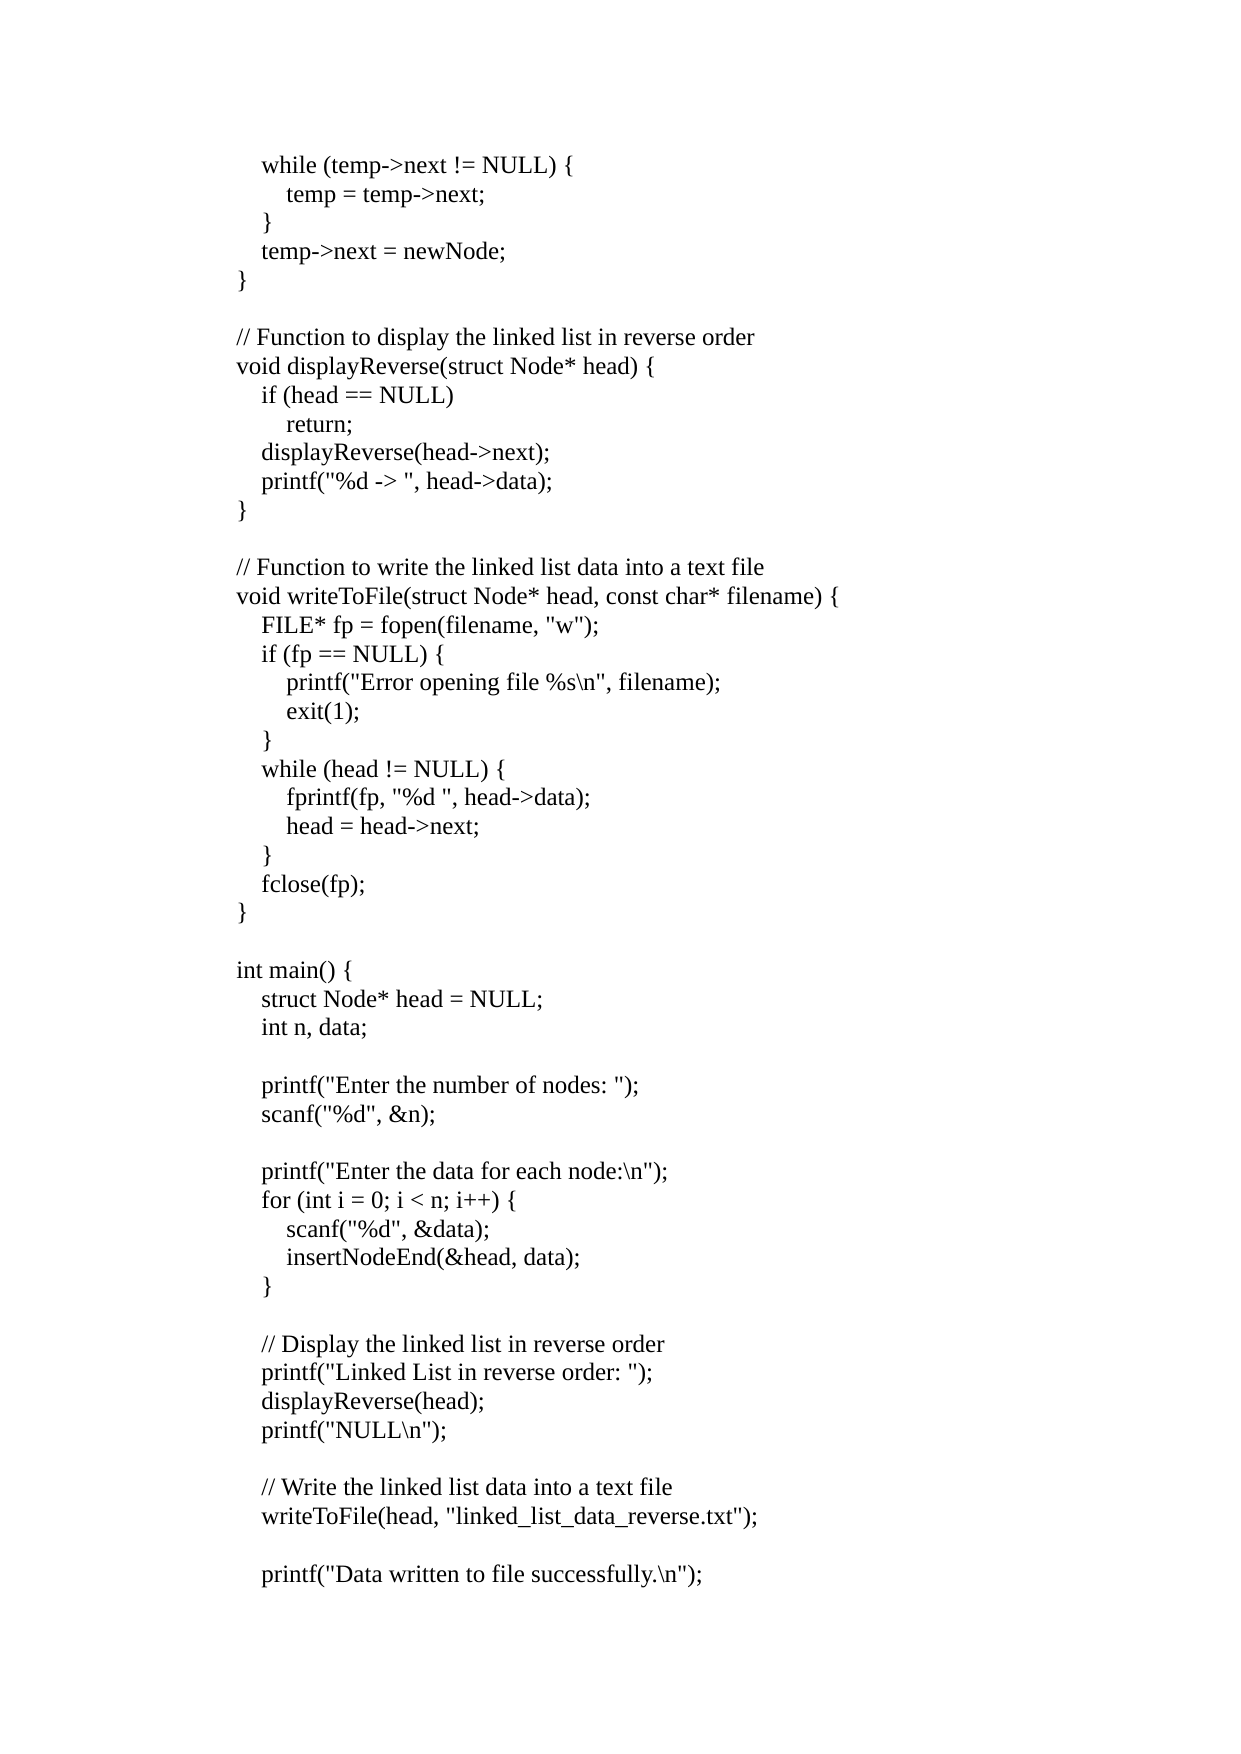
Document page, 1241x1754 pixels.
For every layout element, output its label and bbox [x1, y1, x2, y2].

table_cell [150, 150, 1230, 1587]
